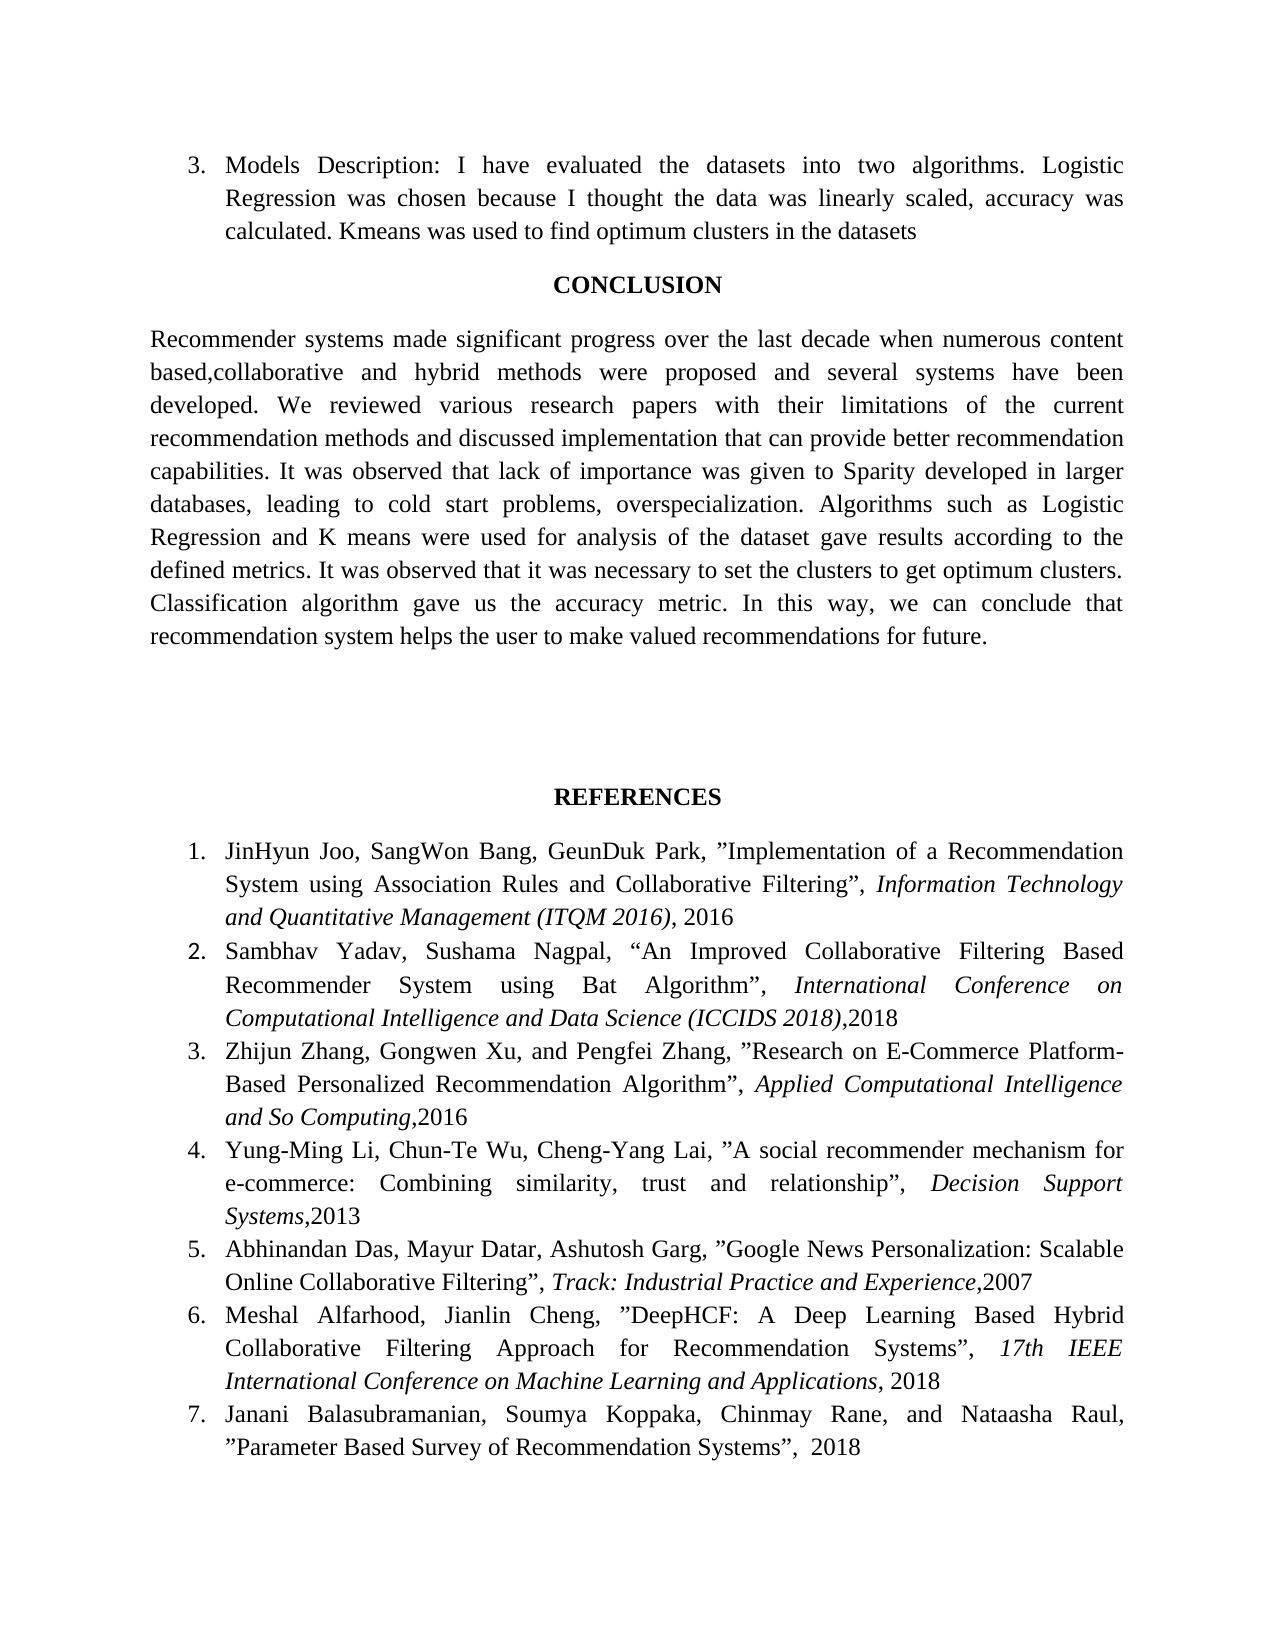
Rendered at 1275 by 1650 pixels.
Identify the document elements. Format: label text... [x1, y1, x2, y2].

list Yung-Ming Li, Chun-Te Wu, Cheng-Yang Lai, ”A social recommender mechanism for e-commerce: Combining similarity, trust and relationship”, Decision Support Systems,2013 [187, 1135, 1125, 1230]
list Abhinandan Das, Mayur Datar, Ashutosh Garg, ”Google News Personalization: Scalable Online Collaborative Filtering”, Track: Industrial Practice and Experience,2007 [187, 1234, 1125, 1296]
text REFERENCES [150, 782, 1125, 811]
list Zhijun Zhang, Gongwen Xu, and Pengfei Zhang, ”Research on E-Commerce Platform-Based Personalized Recommendation Algorithm”, Applied Computational Intelligence and So Computing,2016 [187, 1036, 1125, 1131]
list JinHyun Joo, SangWon Bang, GeunDuk Park, ”Implementation of a Recommendation System using Association Rules and Collaborative Filtering”, Information Technology and Quantitative Management (ITQM 2016), 2016 [187, 836, 1125, 931]
list Meshal Alfarhood, Jianlin Cheng, ”DeepHCF: A Deep Learning Based Hybrid Collaborative Filtering Approach for Recommendation Systems”, 17th IEEE International Conference on Machine Learning and Applications, 2018 [187, 1300, 1125, 1395]
list Sambhav Yadav, Sushama Nagpal, “An Improved Collaborative Filtering Based Recommender System using Bat Algorithm”, International Conference on Computational Intelligence and Data Science (ICCIDS 2018),2018 [187, 935, 1125, 1032]
list Janani Balasubramanian, Soumya Koppaka, Chinmay Rane, and Nataasha Raul, ”Parameter Based Survey of Recommendation Systems”, 2018 [187, 1399, 1125, 1461]
text CONCLUSION [150, 270, 1125, 299]
text Recommender systems made significant progress over the last decade when numerous content based,collaborative and hybrid methods were proposed and several systems have been developed. We reviewed various research papers with their limitations of the current recommendation methods and discussed implementation that can provide better recommendation capabilities. It was observed that lack of importance was given to Sparity developed in larger databases, leading to cold start problems, overspecialization. Algorithms such as Logistic Regression and K means were used for analysis of the dataset gave results according to the defined metrics. It was observed that it was necessary to set the clusters to get optimum clusters. Classification algorithm gave us the accuracy metric. In this way, we can conclude that recommendation system helps the user to make valued recommendations for future. [150, 324, 1125, 650]
list Models Description: I have evaluated the datasets into two algorithms. Logistic Regression was chosen because I thought the data was linearly scaled, accuracy was calculated. Kmeans was used to find optimum clusters in the datasets [187, 150, 1125, 245]
